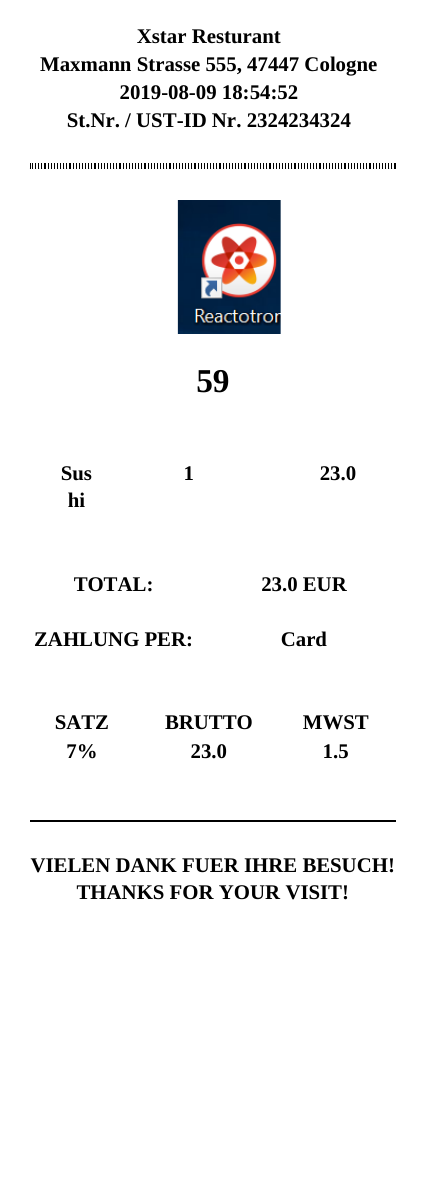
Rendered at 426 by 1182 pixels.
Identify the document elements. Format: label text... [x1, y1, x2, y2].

text VIELEN DANK FUER IHRE BESUCH! [29, 853, 396, 877]
text THANKS FOR YOUR VISIT! [29, 880, 396, 904]
picture [177, 200, 281, 334]
table_cell 2019-08-09 18:54:52 [18, 80, 399, 108]
table_header BRUTTO [145, 710, 272, 739]
text 59 [29, 361, 396, 399]
table_header TOTAL: [18, 572, 209, 627]
table_header 23.0 EUR [209, 572, 399, 627]
table_cell Card [209, 627, 399, 655]
table_header MWST [272, 710, 399, 739]
table_cell 7% [18, 739, 145, 794]
table_header Xstar Resturant Maxmann Strasse 555, 47447 Cologne [18, 24, 399, 80]
table_cell St.Nr. / UST-ID Nr. 2324234324 [18, 108, 399, 137]
table_header SATZ [18, 710, 145, 739]
table_header Sushi [44, 460, 108, 516]
table_cell ZAHLUNG PER: [18, 627, 209, 655]
table_header [148, 173, 281, 333]
table_cell 23.0 [145, 739, 272, 794]
table_header 23.0 [269, 460, 407, 516]
table_cell 1.5 [272, 739, 399, 794]
table_header 1 [108, 460, 269, 516]
